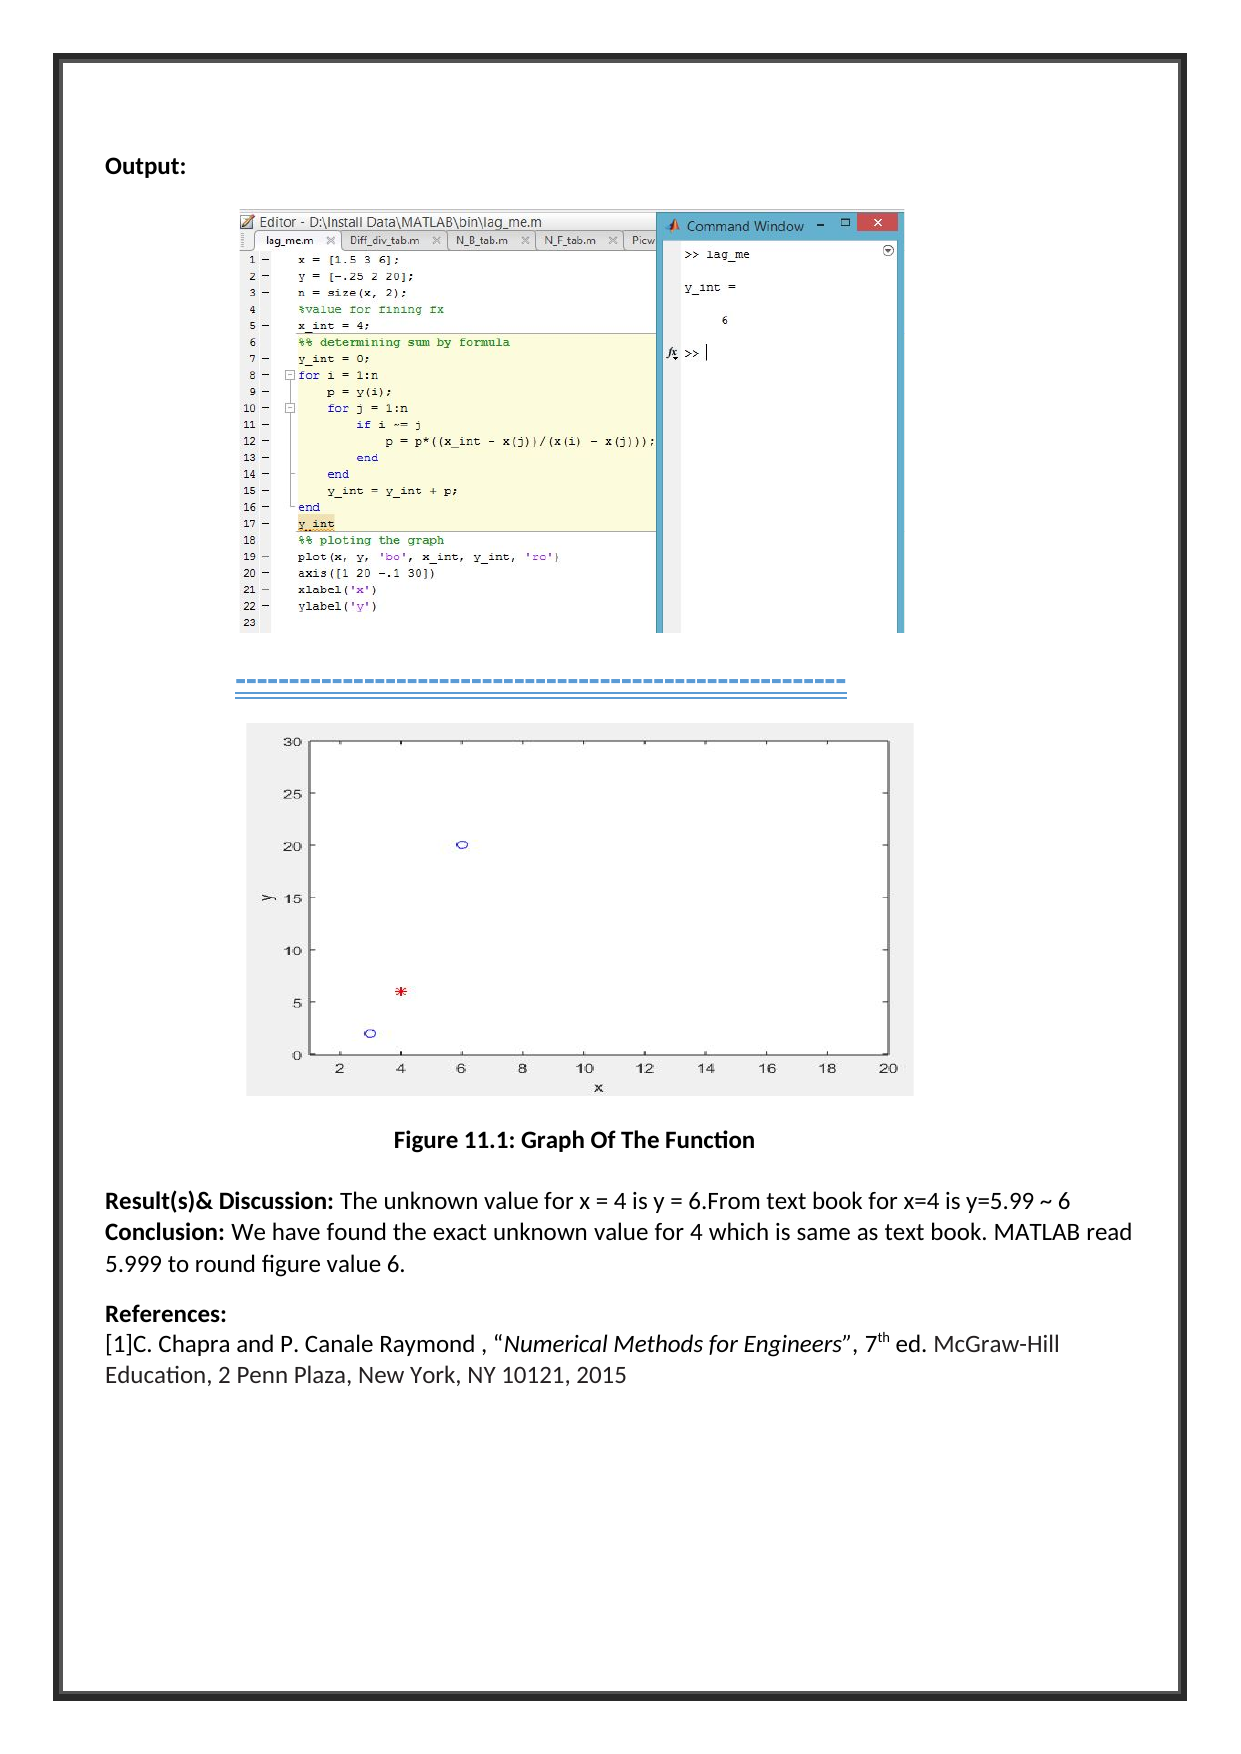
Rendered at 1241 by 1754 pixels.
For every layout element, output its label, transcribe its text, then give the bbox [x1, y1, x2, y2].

text Result(s)& Discussion: The unknown value for x = 4 is y = 6.From text book for x=4 is y=5.99 ~ 6 [105, 1185, 1135, 1216]
text Figure 11.1: Graph Of The Function [105, 1124, 1135, 1154]
text References: [105, 1298, 1135, 1329]
text Conclusion: We have found the exact unknown value for 4 which is same as text book. MATLAB read 5.999 to round figure value 6. [105, 1216, 1135, 1279]
text [1]C. Chapra and P. Canale Raymond , “Numerical Methods for Engineers”, 7th ed. McGraw-Hill Education, 2 Penn Plaza, New York, NY 10121, 2015 [105, 1329, 1135, 1390]
picture [246, 723, 914, 1096]
text Output: [105, 151, 1135, 181]
text --------------------------------------------------------- [105, 655, 1135, 700]
picture [239, 209, 905, 633]
